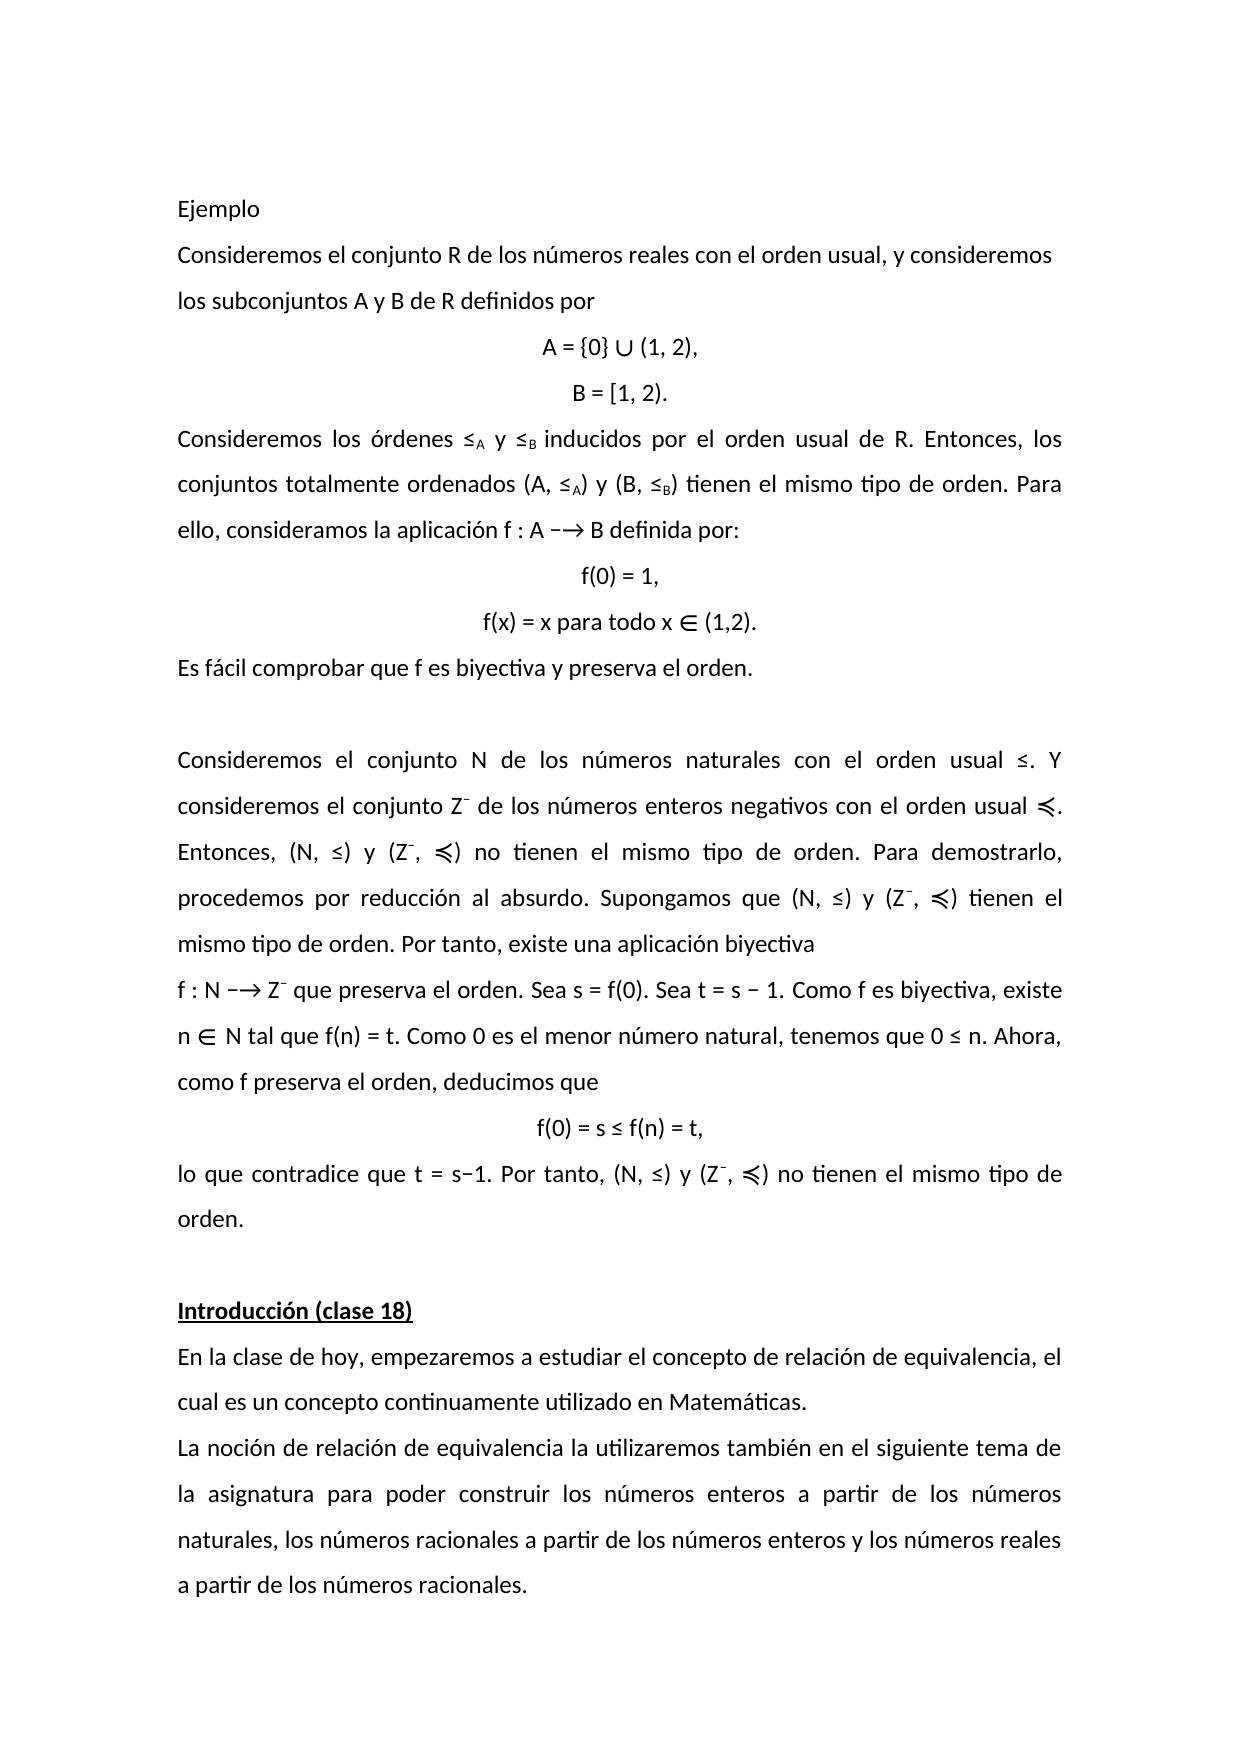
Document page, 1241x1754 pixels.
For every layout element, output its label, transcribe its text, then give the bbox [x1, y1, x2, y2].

text Introducción (clase 18) [177, 1295, 1063, 1326]
text f(0) = 1, [177, 560, 1063, 591]
text Ejemplo [177, 193, 1063, 224]
text f : N −→ Z− que preserva el orden. Sea s = f(0). Sea t = s − 1. Como f es biyectiva, existe n ∈ N tal que f(n) = t. Como 0 es el menor número natural, tenemos que 0 ≤ n. Ahora, como f preserva el orden, deducimos que [177, 974, 1063, 1096]
text La noción de relación de equivalencia la utilizaremos también en el siguiente tema de la asignatura para poder construir los números enteros a partir de los números naturales, los números racionales a partir de los números enteros y los números reales a partir de los números racionales. [177, 1432, 1063, 1600]
text B = [1, 2). [177, 377, 1063, 408]
text f(x) = x para todo x ∈ (1,2). [177, 606, 1063, 637]
text Consideremos el conjunto N de los números naturales con el orden usual ≤. Y consideremos el conjunto Z− de los números enteros negativos con el orden usual ≼. Entonces, (N, ≤) y (Z−, ≼) no tienen el mismo tipo de orden. Para demostrarlo, procedemos por reducción al absurdo. Supongamos que (N, ≤) y (Z−, ≼) tienen el mismo tipo de orden. Por tanto, existe una aplicación biyectiva [177, 744, 1063, 959]
text En la clase de hoy, empezaremos a estudiar el concepto de relación de equivalencia, el cual es un concepto continuamente utilizado en Matemáticas. [177, 1341, 1063, 1417]
text A = {0} ∪ (1, 2), [177, 331, 1063, 362]
text Consideremos los órdenes ≤A y ≤B inducidos por el orden usual de R. Entonces, los conjuntos totalmente ordenados (A, ≤A) y (B, ≤B) tienen el mismo tipo de orden. Para ello, consideramos la aplicación f : A −→ B definida por: [177, 423, 1063, 545]
text Consideremos el conjunto R de los números reales con el orden usual, y consideremos los subconjuntos A y B de R definidos por [177, 239, 1063, 315]
text Es fácil comprobar que f es biyectiva y preserva el orden. [177, 652, 1063, 683]
text f(0) = s ≤ f(n) = t, [177, 1112, 1063, 1142]
text lo que contradice que t = s−1. Por tanto, (N, ≤) y (Z−, ≼) no tienen el mismo tipo de orden. [177, 1157, 1063, 1234]
